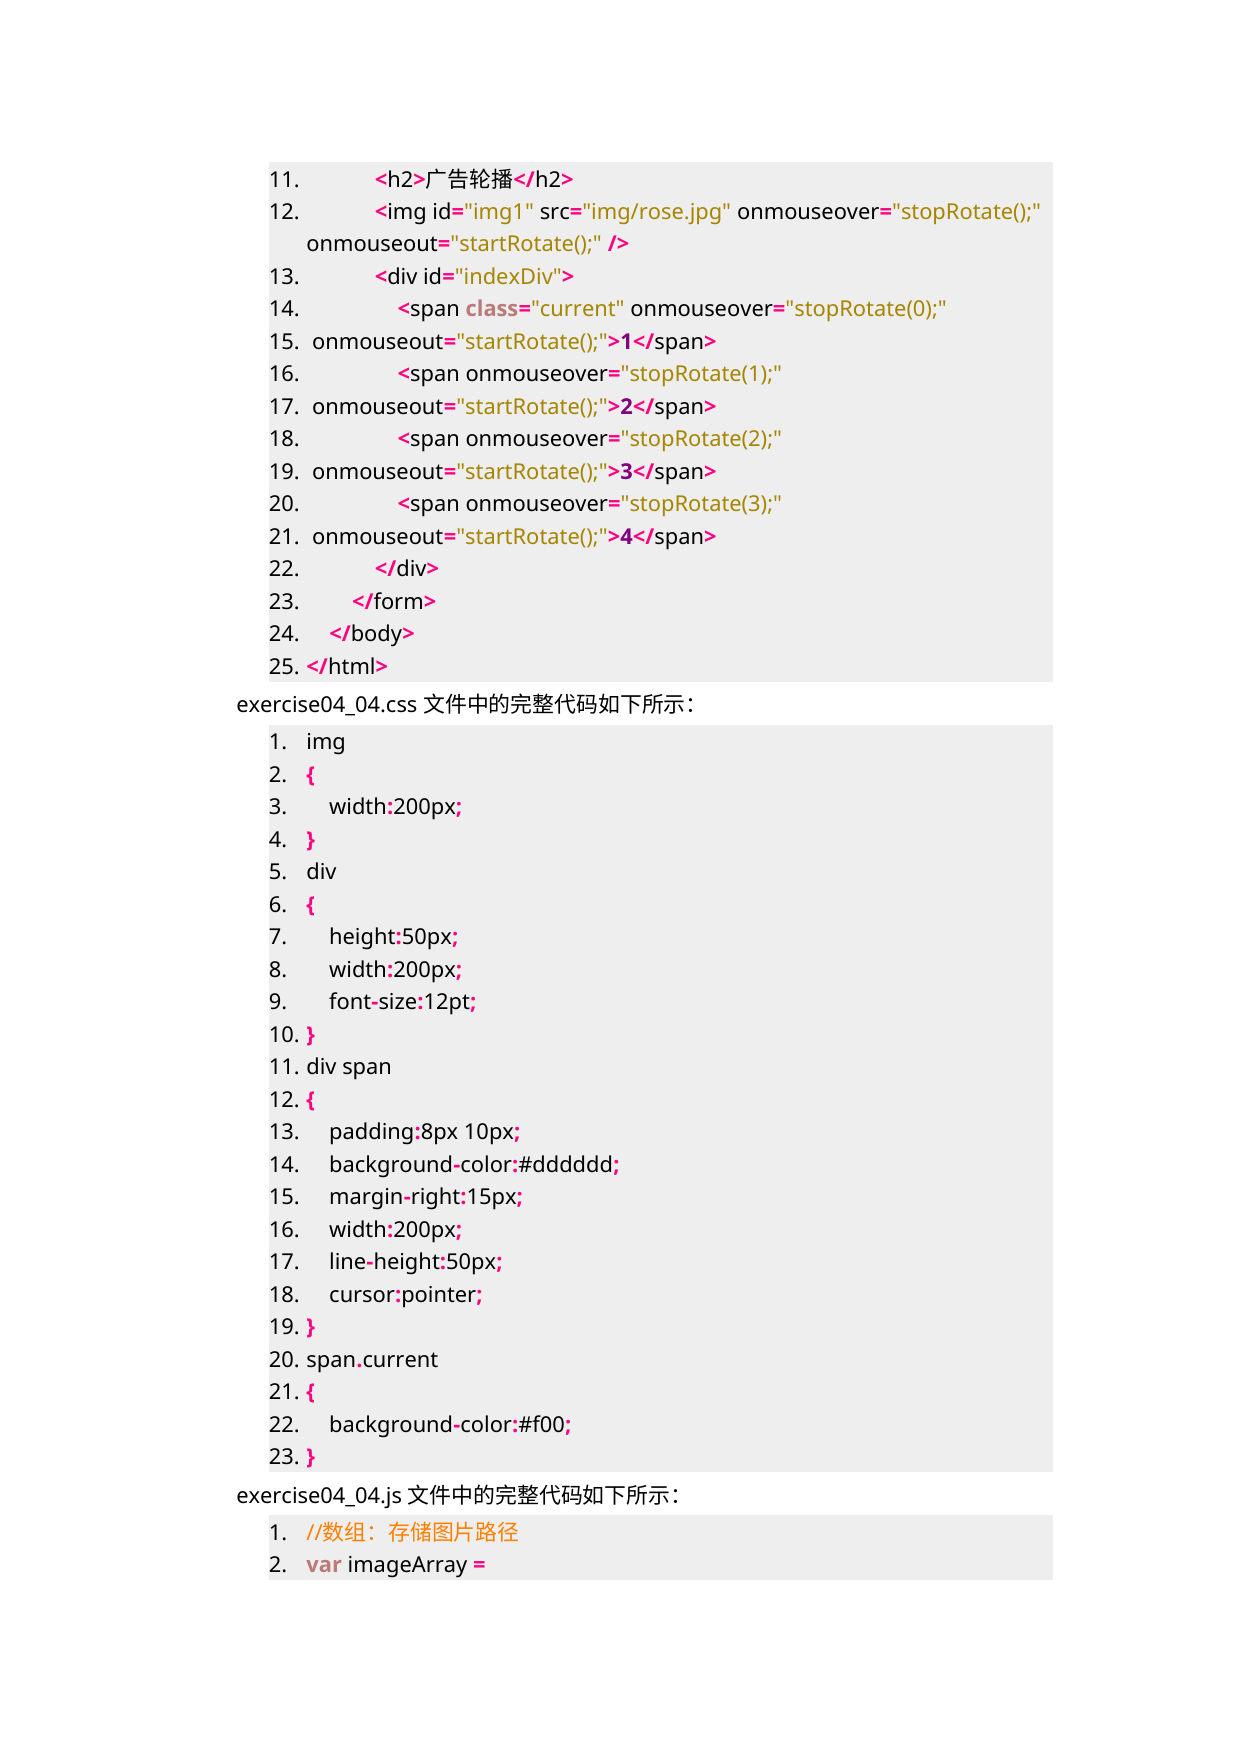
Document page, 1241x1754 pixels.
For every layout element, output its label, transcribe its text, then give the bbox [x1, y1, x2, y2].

list <h2>广告轮播</h2> [269, 162, 1053, 194]
list padding:8px 10px; [269, 1115, 1053, 1147]
text exercise04_04.js 文件中的完整代码如下所示： [192, 1477, 1048, 1510]
list img [269, 725, 1053, 757]
list onmouseout="startRotate();">3</span> [269, 454, 1053, 487]
list </div> [269, 552, 1053, 584]
list } [269, 1440, 1053, 1472]
list <span onmouseover="stopRotate(3);" [269, 487, 1053, 519]
list <span class="current" onmouseover="stopRotate(0);" [269, 292, 1053, 324]
list span.current [269, 1342, 1053, 1375]
list font-size:12pt; [269, 985, 1053, 1017]
text exercise04_04.css 文件中的完整代码如下所示： [192, 687, 1048, 719]
list margin-right:15px; [269, 1180, 1053, 1212]
list background-color:#f00; [269, 1407, 1053, 1440]
list { [269, 887, 1053, 920]
list } [269, 1017, 1053, 1050]
list width:200px; [269, 790, 1053, 822]
list line-height:50px; [269, 1245, 1053, 1277]
list { [269, 757, 1053, 790]
list var imageArray = [269, 1547, 1053, 1580]
list </form> [269, 584, 1053, 617]
list width:200px; [269, 1212, 1053, 1245]
list { [269, 1082, 1053, 1115]
list div span [269, 1050, 1053, 1082]
list <div id="indexDiv"> [269, 259, 1053, 292]
list <span onmouseover="stopRotate(1);" [269, 357, 1053, 389]
list </body> [269, 617, 1053, 649]
list { [269, 1375, 1053, 1407]
list } [269, 1310, 1053, 1342]
list div [269, 855, 1053, 887]
list </html> [269, 649, 1053, 682]
list } [269, 822, 1053, 855]
list height:50px; [269, 920, 1053, 952]
list background-color:#dddddd; [269, 1147, 1053, 1180]
list cursor:pointer; [269, 1277, 1053, 1310]
list <img id="img1" src="img/rose.jpg" onmouseover="stopRotate();" onmouseout="startRotate();" /> [269, 194, 1053, 259]
list <span onmouseover="stopRotate(2);" [269, 422, 1053, 454]
list width:200px; [269, 952, 1053, 985]
list onmouseout="startRotate();">4</span> [269, 519, 1053, 552]
list onmouseout="startRotate();">2</span> [269, 389, 1053, 422]
list onmouseout="startRotate();">1</span> [269, 324, 1053, 357]
list //数组：存储图片路径 [269, 1515, 1053, 1547]
